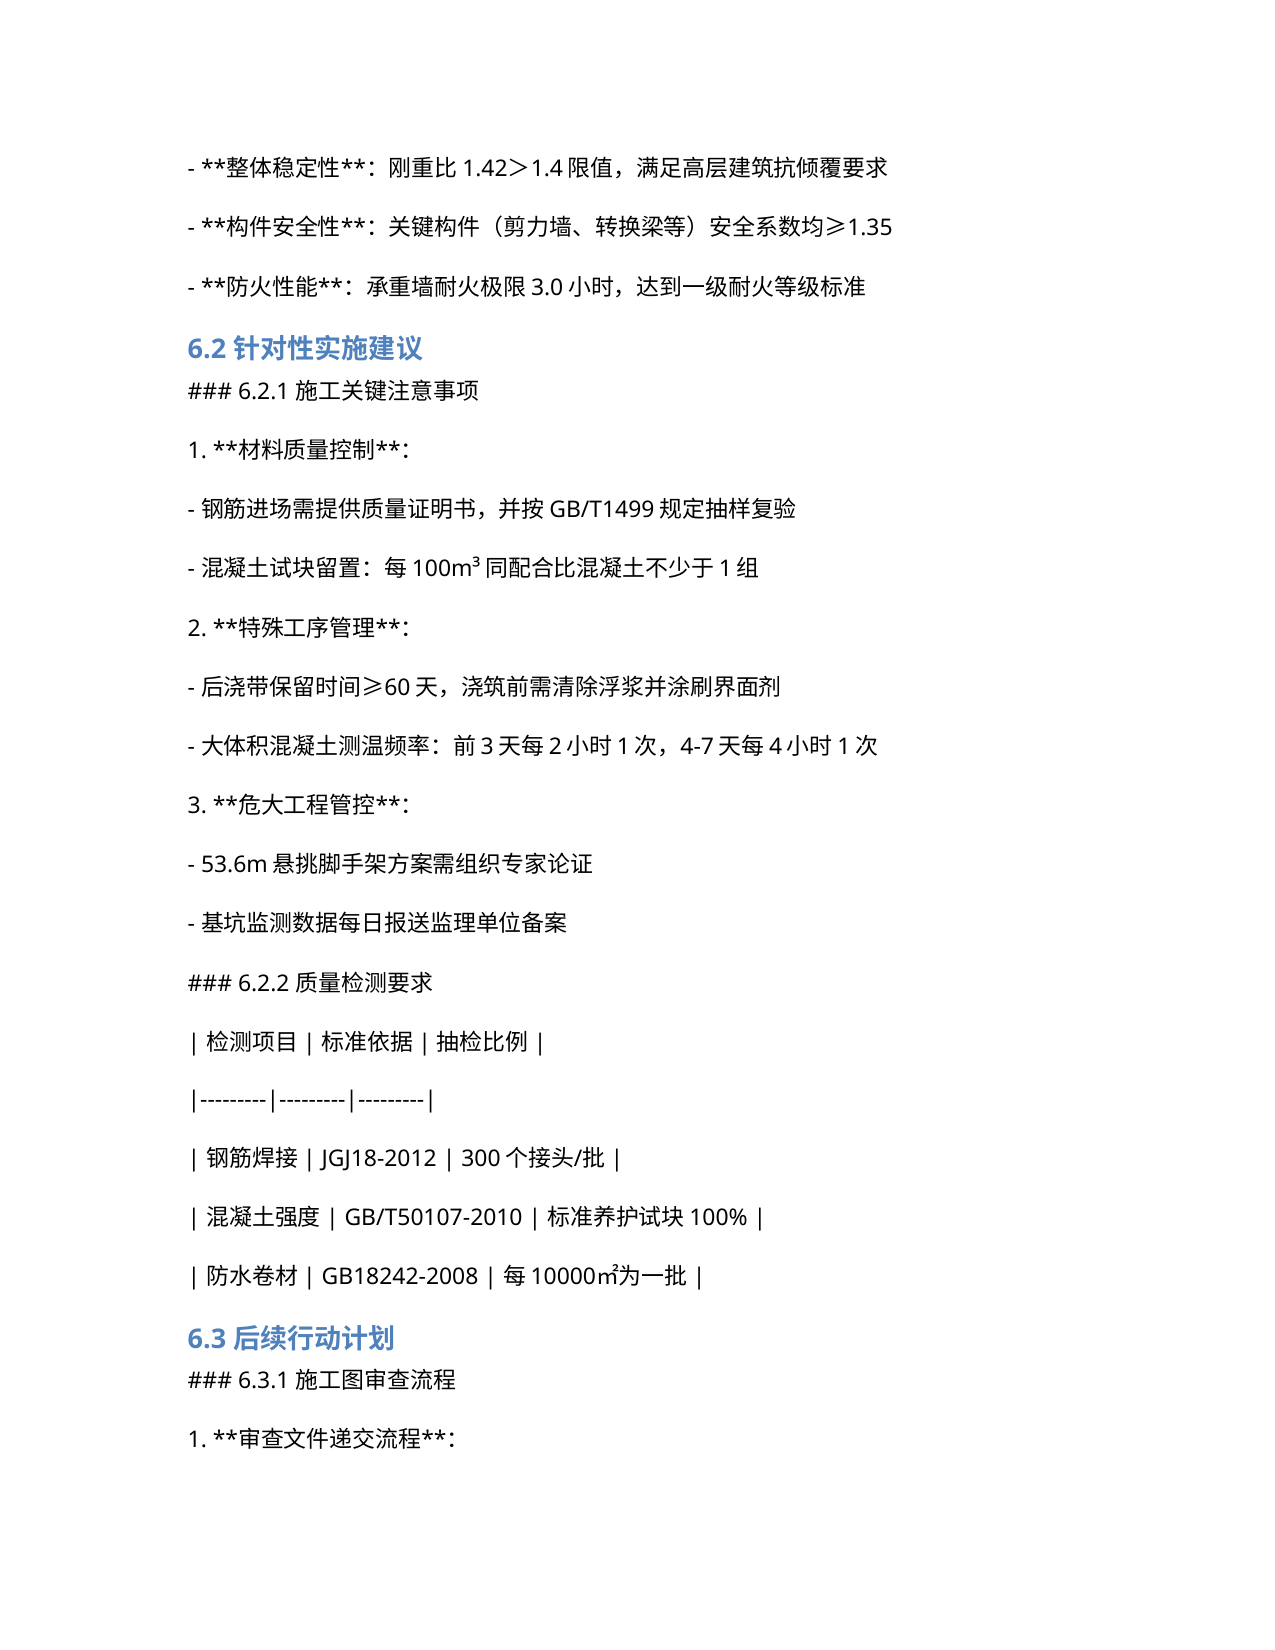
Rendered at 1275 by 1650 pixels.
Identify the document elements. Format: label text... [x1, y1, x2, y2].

text | 钢筋焊接 | JGJ18-2012 | 300个接头/批 | [187, 1139, 1087, 1173]
text |---------|---------|---------| [187, 1083, 1087, 1114]
text | 混凝土强度 | GB/T50107-2010 | 标准养护试块100% | [187, 1199, 1087, 1232]
text - 基坑监测数据每日报送监理单位备案 [187, 905, 1087, 938]
text - 大体积混凝土测温频率：前3天每2小时1次，4-7天每4小时1次 [187, 728, 1087, 761]
text ### 6.2.2 质量检测要求 [187, 964, 1087, 998]
text ### 6.3.1 施工图审查流程 [187, 1362, 1087, 1396]
text 1. **审查文件递交流程**： [187, 1421, 1087, 1455]
text - **整体稳定性**：刚重比1.42＞1.4限值，满足高层建筑抗倾覆要求 [187, 150, 1087, 183]
text - **构件安全性**：关键构件（剪力墙、转换梁等）安全系数均≥1.35 [187, 209, 1087, 242]
subtitle 6.2 针对性实施建议 [187, 327, 1087, 367]
text ### 6.2.1 施工关键注意事项 [187, 373, 1087, 406]
text 2. **特殊工序管理**： [187, 609, 1087, 643]
text - 钢筋进场需提供质量证明书，并按GB/T1499规定抽样复验 [187, 491, 1087, 524]
text - 混凝土试块留置：每100m³同配合比混凝土不少于1组 [187, 550, 1087, 583]
text - **防火性能**：承重墙耐火极限3.0小时，达到一级耐火等级标准 [187, 268, 1087, 302]
text | 防水卷材 | GB18242-2008 | 每10000㎡为一批 | [187, 1258, 1087, 1291]
text 1. **材料质量控制**： [187, 432, 1087, 465]
text - 53.6m悬挑脚手架方案需组织专家论证 [187, 846, 1087, 879]
text | 检测项目 | 标准依据 | 抽检比例 | [187, 1023, 1087, 1057]
text - 后浇带保留时间≥60天，浇筑前需清除浮浆并涂刷界面剂 [187, 668, 1087, 702]
subtitle 6.3 后续行动计划 [187, 1317, 1087, 1356]
text 3. **危大工程管控**： [187, 787, 1087, 820]
